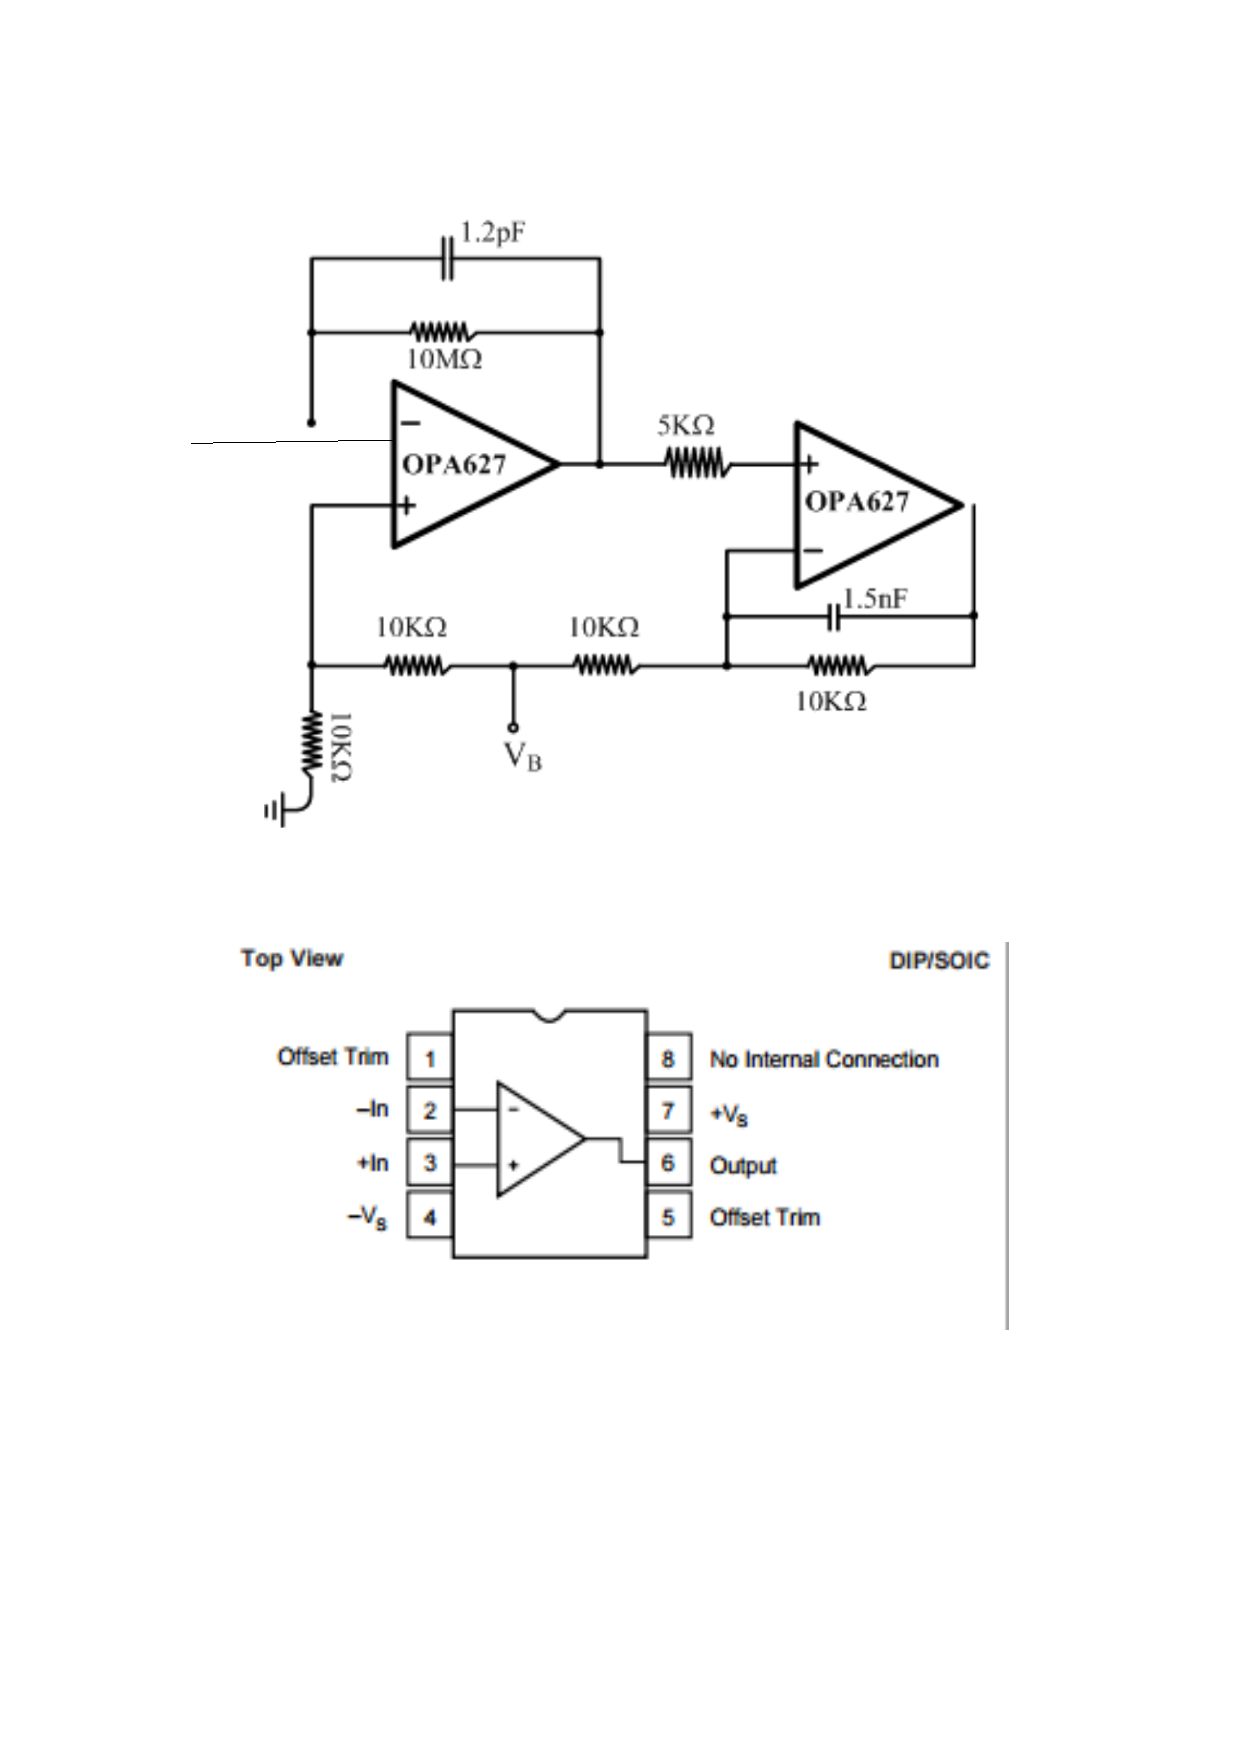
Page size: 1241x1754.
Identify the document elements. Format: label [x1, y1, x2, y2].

picture [265, 213, 978, 827]
picture [231, 942, 1009, 1330]
